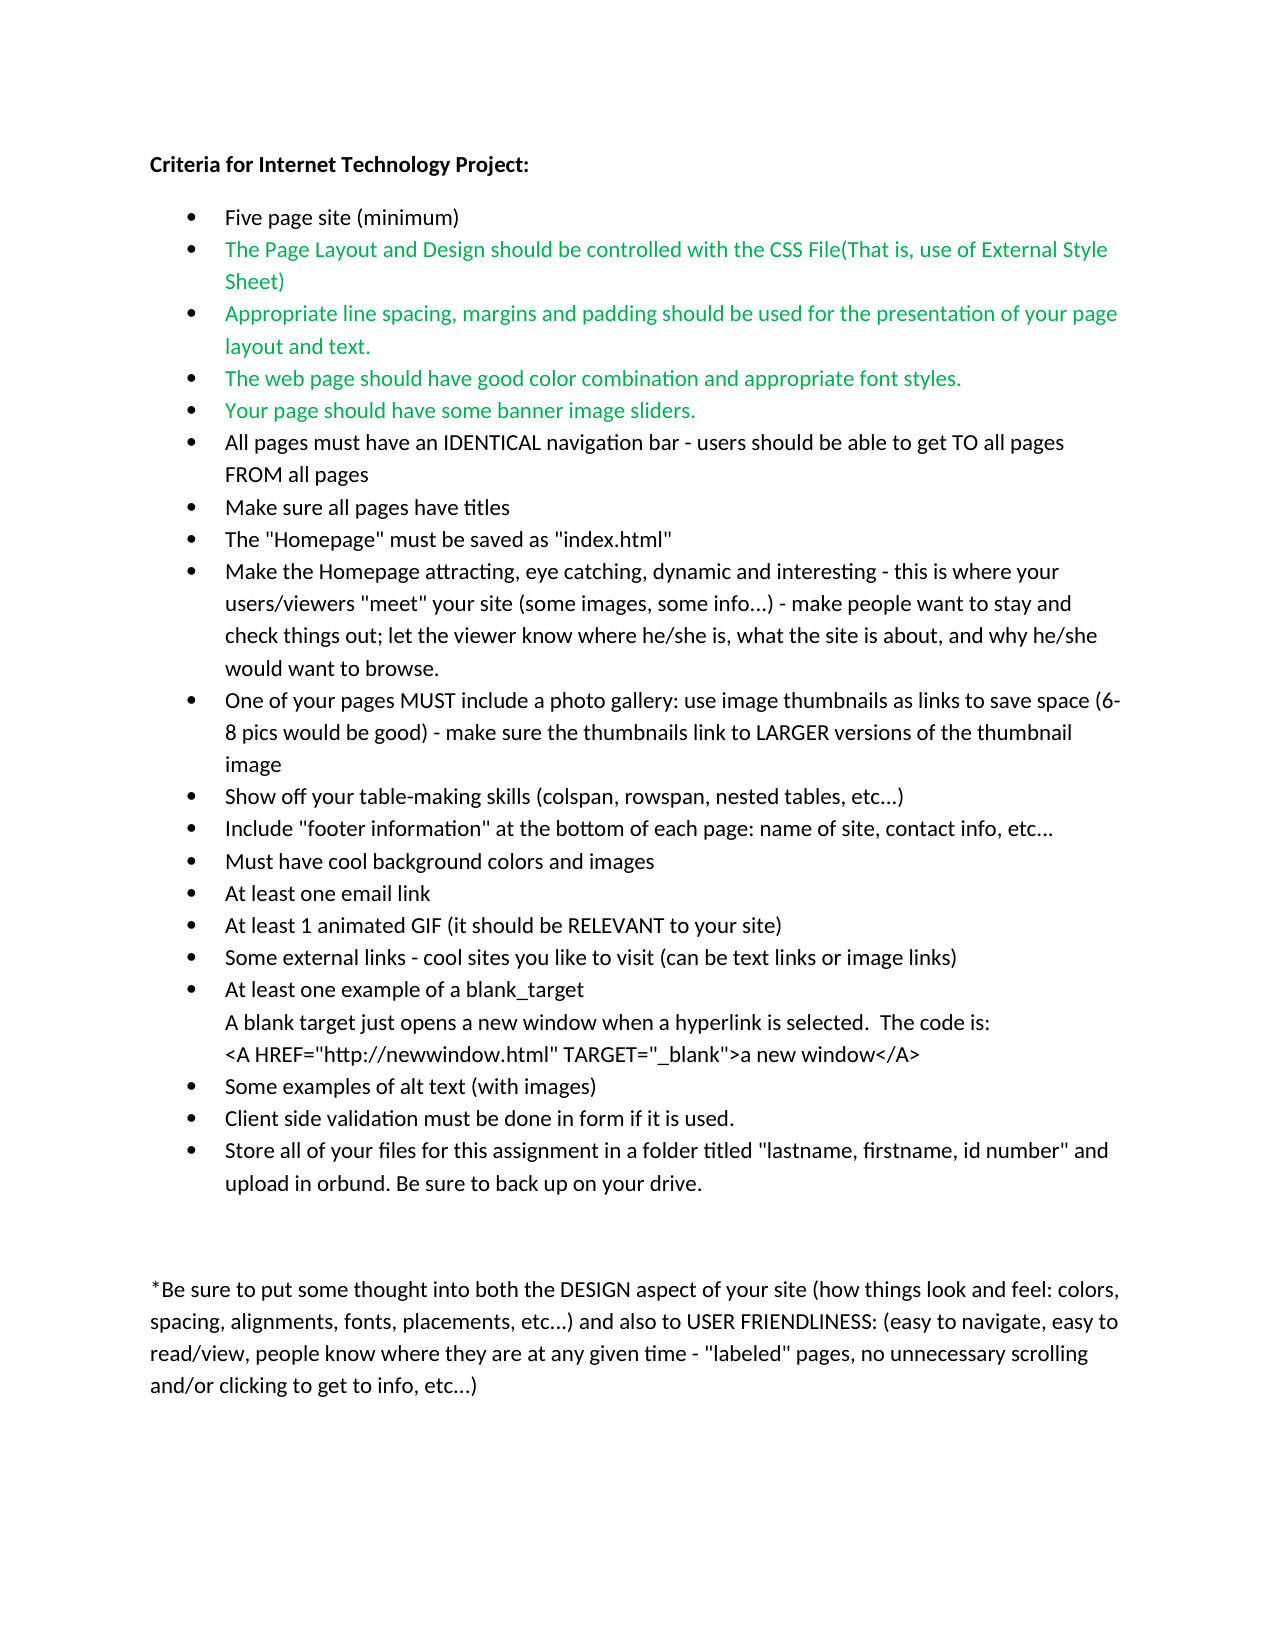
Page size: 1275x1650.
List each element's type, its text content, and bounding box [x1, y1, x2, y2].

list Appropriate line spacing, margins and padding should be used for the presentation of your page layout and text. [187, 299, 1125, 360]
list Must have cool background colors and images [187, 847, 1125, 875]
list Make sure all pages have titles [187, 493, 1125, 521]
list One of your pages MUST include a photo gallery: use image thumbnails as links to save space (6-8 pics would be good) - make sure the thumbnails link to LARGER versions of the thumbnail image [187, 686, 1125, 778]
list Five page site (minimum) [187, 203, 1125, 231]
list At least 1 animated GIF (it should be RELEVANT to your site) [187, 911, 1125, 939]
list <A HREF="http://newwindow.html" TARGET="_blank">a new window</A> [225, 1040, 1125, 1068]
list All pages must have an IDENTICAL navigation bar - users should be able to get TO all pages FROM all pages [187, 428, 1125, 488]
list Store all of your files for this assignment in a folder titled "lastname, firstname, id number" and upload in orbund. Be sure to back up on your drive. [187, 1136, 1125, 1197]
list Some external links - cool sites you like to visit (can be text links or image links) [187, 943, 1125, 971]
list The "Homepage" must be saved as "index.html" [187, 525, 1125, 553]
list At least one example of a blank_target [187, 976, 1125, 1003]
list Some examples of alt text (with images) [187, 1072, 1125, 1100]
list The web page should have good color combination and appropriate font styles. [187, 364, 1125, 392]
list At least one email link [187, 879, 1125, 907]
text *Be sure to put some thought into both the DESIGN aspect of your site (how things look and feel: colors, spacing, alignments, fonts, placements, etc...) and also to USER FRIENDLINESS: (easy to navigate, easy to read/view, people know where they are at any given time - "labeled" pages, no unnecessary scrolling and/or clicking to get to info, etc...) [150, 1275, 1125, 1399]
list A blank target just opens a new window when a hyperlink is selected. The code is: [225, 1008, 1125, 1036]
list Show off your table-making skills (colspan, rowspan, nested tables, etc...) [187, 782, 1125, 810]
list The Page Layout and Design should be controlled with the CSS File(That is, use of External Style Sheet) [187, 235, 1125, 295]
list Make the Homepage attracting, eye catching, dynamic and interesting - this is where your users/viewers "meet" your site (some images, some info...) - make people want to stay and check things out; let the viewer know where he/she is, what the site is about, and why he/she would want to browse. [187, 557, 1125, 682]
list Client side validation must be done in form if it is used. [187, 1104, 1125, 1132]
list Include "footer information" at the bottom of each page: name of site, contact info, etc... [187, 814, 1125, 843]
list Your page should have some banner image sliders. [187, 396, 1125, 424]
text Criteria for Internet Technology Project: [150, 150, 1125, 178]
